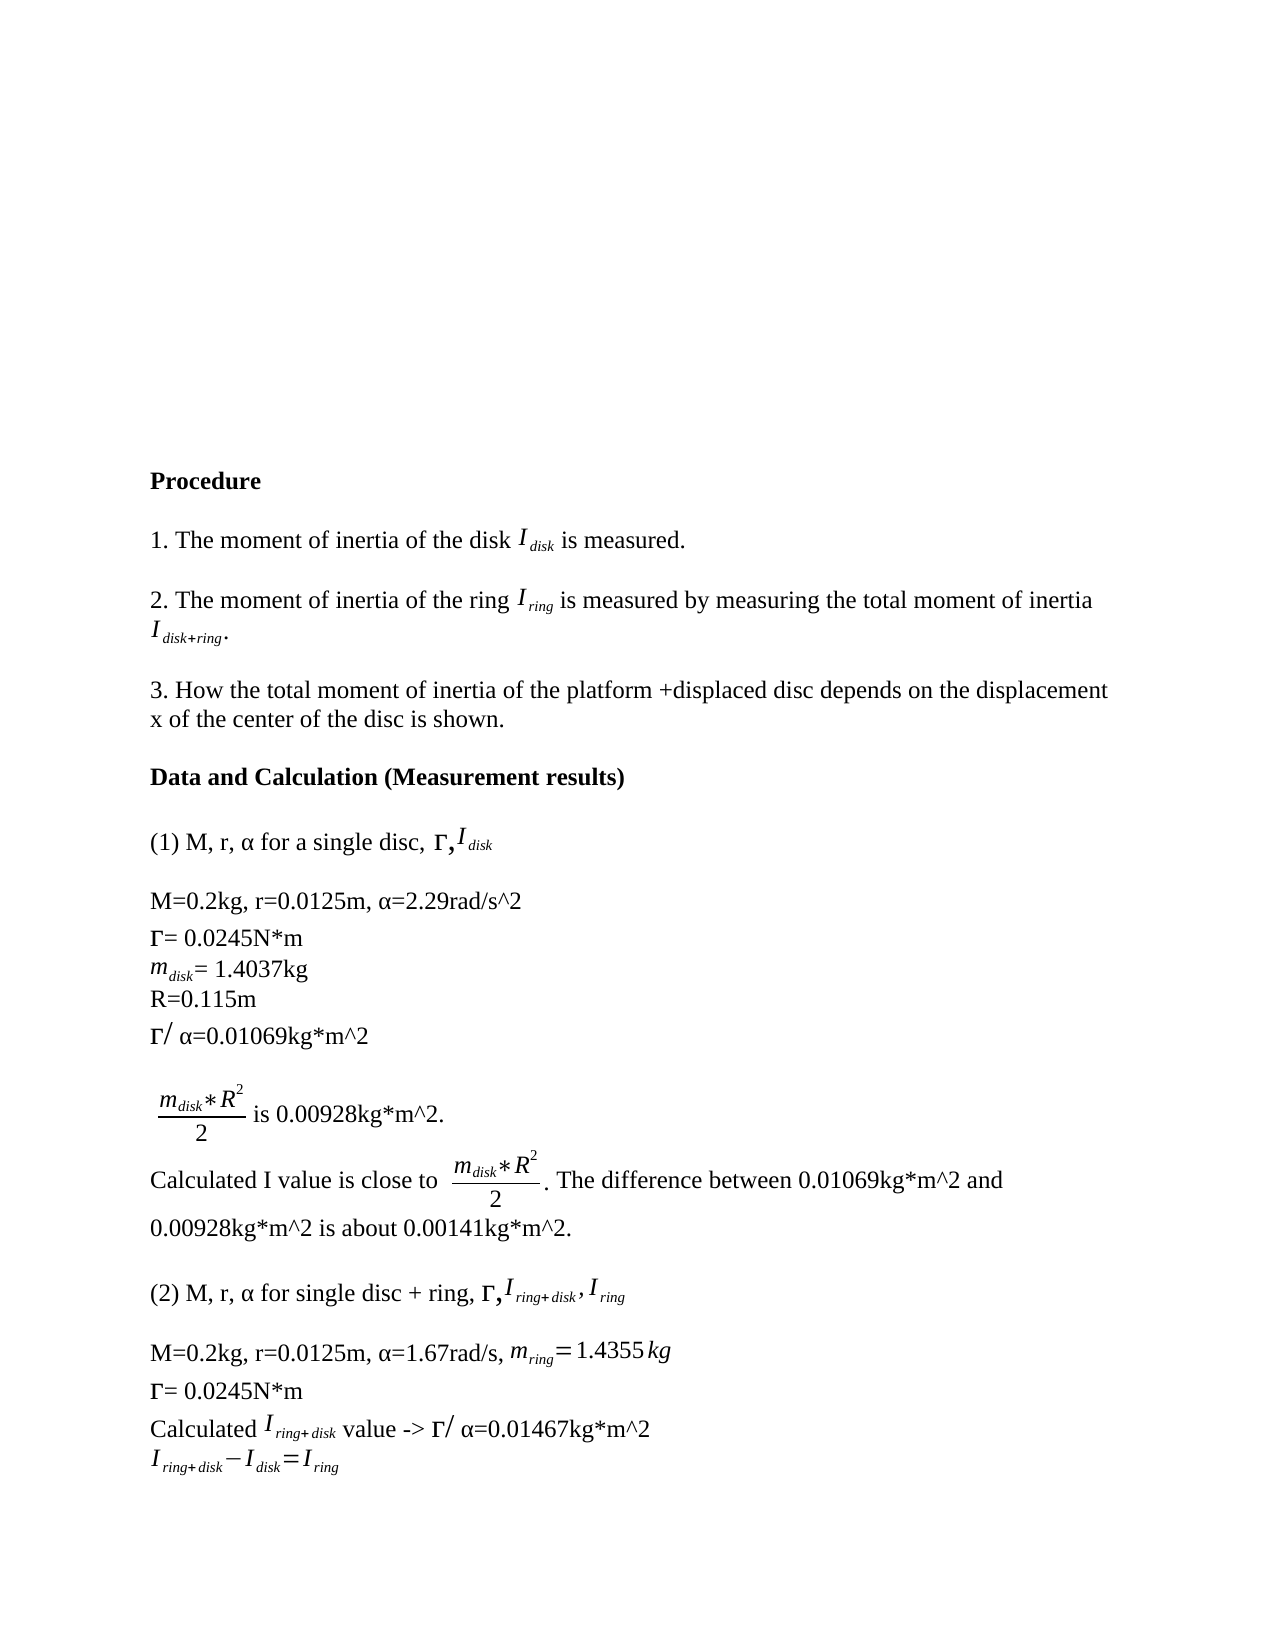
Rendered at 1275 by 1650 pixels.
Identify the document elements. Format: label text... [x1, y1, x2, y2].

text M=0.2kg, r=0.0125m, α=2.29rad/s^2 [150, 886, 1125, 915]
text Calculated I value is close to The difference between 0.01069kg*m^2 and 0.00928kg*m^2 is about 0.00141kg*m^2. [150, 1147, 1125, 1242]
text 1. The moment of inertia of the disk is measured. [150, 524, 1125, 555]
text Data and Calculation (Measurement results) [150, 762, 1125, 790]
text M=0.2kg, r=0.0125m, α=1.67rad/s, [150, 1337, 1125, 1368]
text (1) M, r, α for a single disc, ᴦ, [150, 819, 1125, 857]
text ᴦ= 0.0245N*m [150, 1368, 1125, 1406]
text ᴦ= 0.0245N*m [150, 915, 1125, 953]
text is 0.00928kg*m^2. [150, 1080, 1125, 1147]
text Procedure [150, 466, 1125, 495]
text (2) M, r, α for single disc + ring, ᴦ, [150, 1270, 1125, 1309]
text R=0.115m [150, 984, 1125, 1013]
text = 1.4037kg [150, 953, 1125, 984]
text ᴦ/ α=0.01069kg*m^2 [150, 1013, 1125, 1052]
text 3. How the total moment of inertia of the platform +displaced disc depends on the displacement x of the center of the disc is shown. [150, 675, 1125, 733]
text Calculated value -> ᴦ/ α=0.01467kg*m^2 [150, 1406, 1125, 1445]
text 2. The moment of inertia of the ring is measured by measuring the total moment of inertia . [150, 584, 1125, 647]
